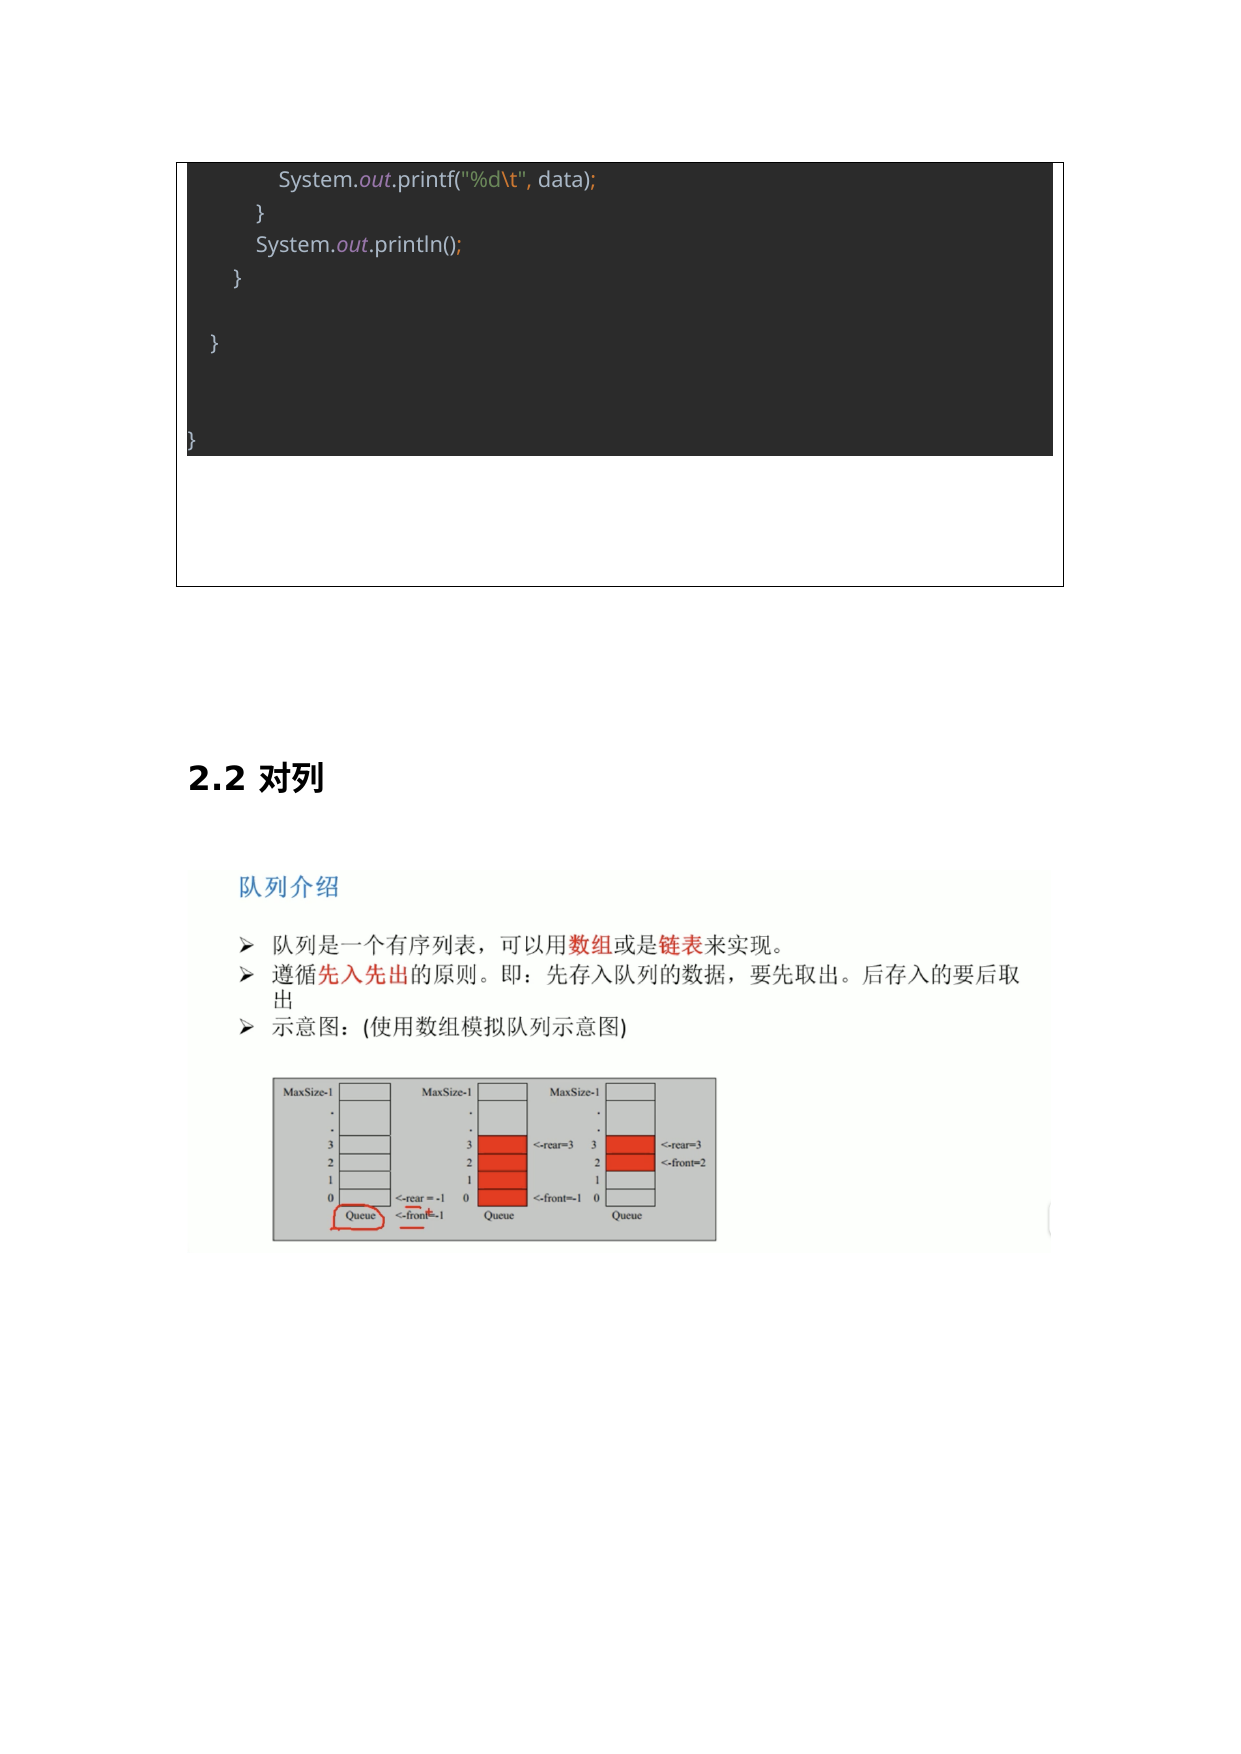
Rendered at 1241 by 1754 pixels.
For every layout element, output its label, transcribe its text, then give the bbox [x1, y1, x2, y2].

subtitle 2.2 对列 [187, 744, 1053, 809]
picture [187, 870, 1051, 1253]
